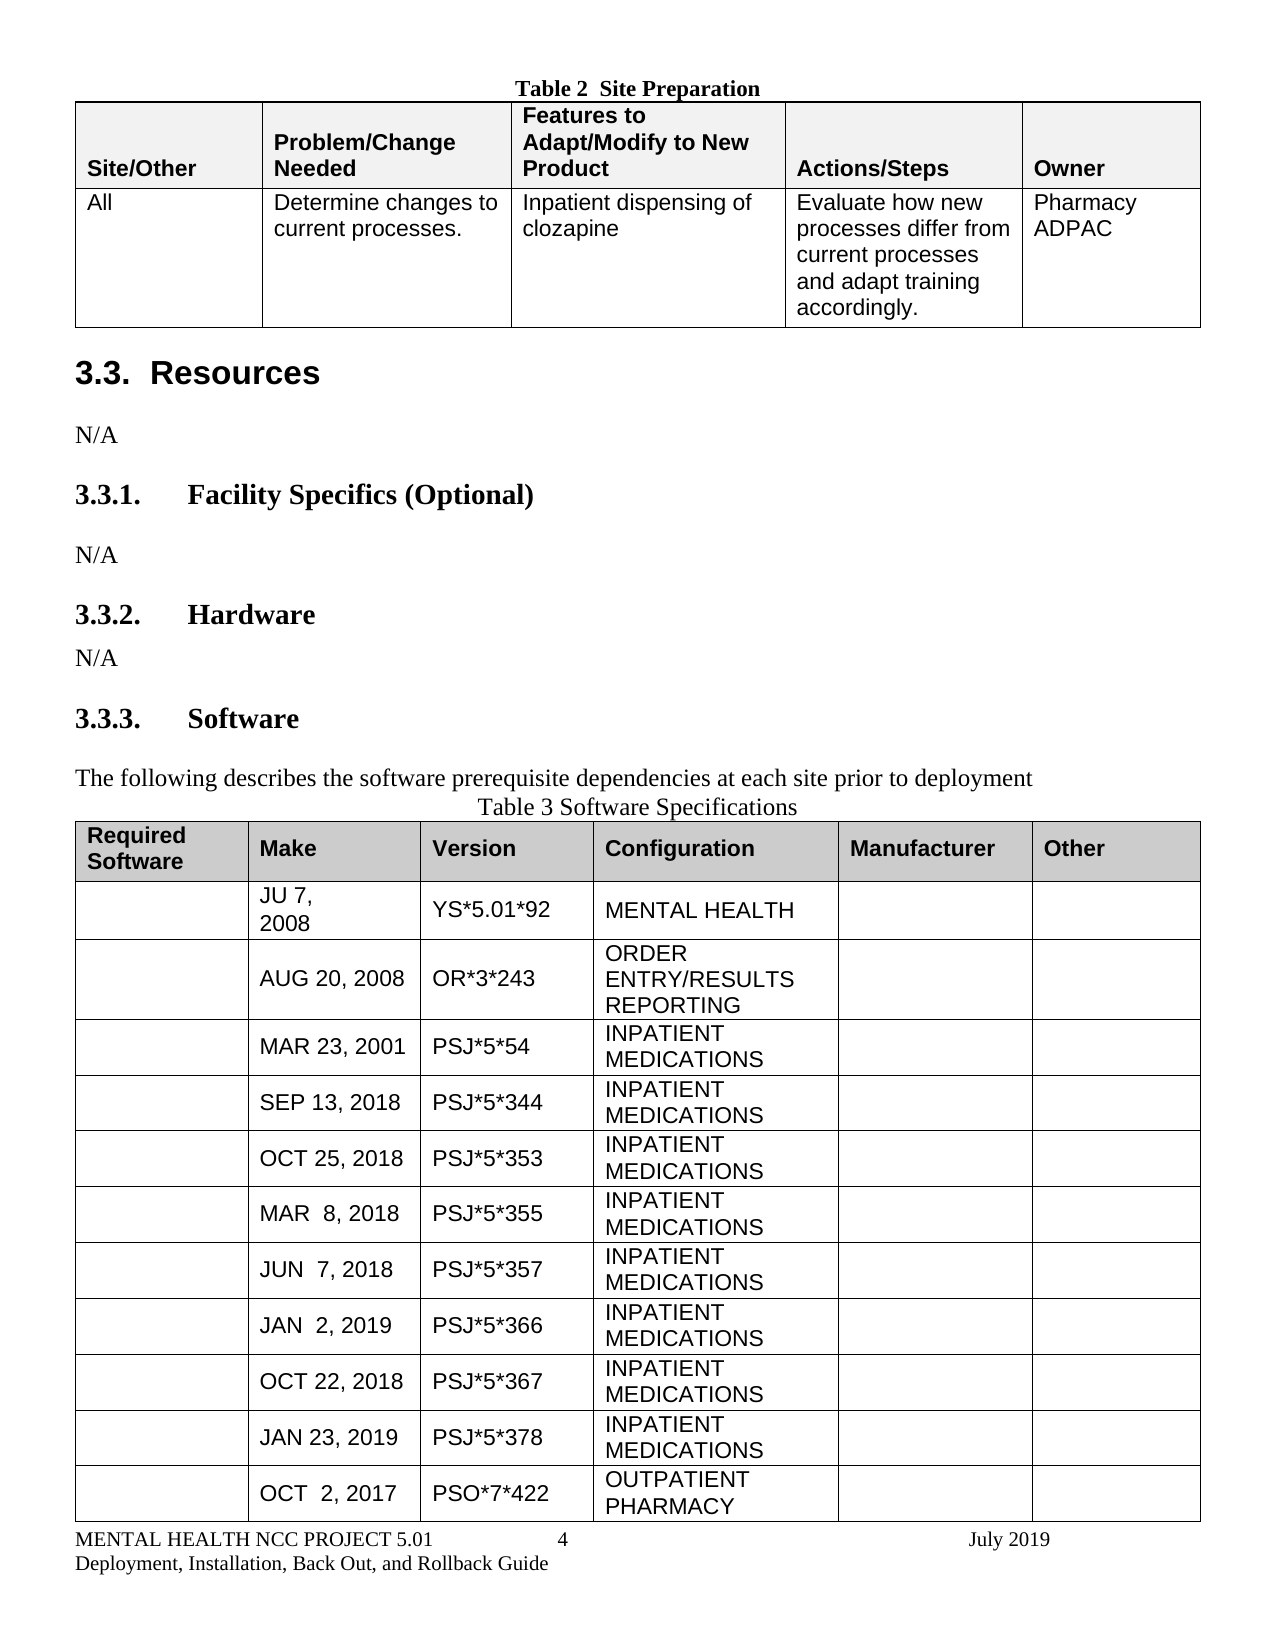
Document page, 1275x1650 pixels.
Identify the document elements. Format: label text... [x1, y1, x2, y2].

table_cell [76, 1243, 248, 1298]
table_cell PSO*7*422 [421, 1466, 593, 1521]
table_cell [1033, 1299, 1200, 1354]
table_cell MAR 23, 2001 [249, 1020, 420, 1074]
text N/A [75, 540, 1200, 568]
text N/A [75, 643, 1200, 672]
table_cell [76, 940, 248, 1019]
table_cell [839, 1131, 1032, 1186]
table_cell YS*5.01*92 [421, 882, 593, 938]
table_cell [839, 1355, 1032, 1409]
table_cell [839, 1466, 1032, 1521]
table_cell OCT 22, 2018 [249, 1355, 420, 1409]
table_cell SEP 13, 2018 [249, 1076, 420, 1130]
table_cell [1033, 1131, 1200, 1186]
table_cell All [76, 189, 262, 327]
table_cell ORDER ENTRY/RESULTS REPORTING [594, 940, 838, 1019]
table_cell [76, 882, 248, 938]
subtitle Facility Specifics (Optional) [75, 477, 1200, 511]
table_cell PSJ*5*355 [421, 1187, 593, 1242]
table_cell PSJ*5*344 [421, 1076, 593, 1130]
table_cell [76, 1020, 248, 1074]
table_header Actions/Steps [786, 103, 1022, 188]
table_header Configuration [594, 822, 838, 881]
table_cell PSJ*5*357 [421, 1243, 593, 1298]
table_cell [839, 1076, 1032, 1130]
subtitle Resources [75, 353, 1200, 391]
table_cell OCT 25, 2018 [249, 1131, 420, 1186]
table_cell OUTPATIENT PHARMACY [594, 1466, 838, 1521]
table_cell [1033, 882, 1200, 938]
text Table 2 Site Preparation [75, 75, 1200, 101]
table_cell OCT 2, 2017 [249, 1466, 420, 1521]
table_cell [1033, 940, 1200, 1019]
table_cell [76, 1466, 248, 1521]
table_cell [1033, 1411, 1200, 1465]
table_header Owner [1023, 103, 1200, 188]
table_cell [1033, 1076, 1200, 1130]
table_cell INPATIENT MEDICATIONS [594, 1411, 838, 1465]
table_cell INPATIENT MEDICATIONS [594, 1131, 838, 1186]
table_cell Evaluate how new processes differ from current processes and adapt training accordingly. [786, 189, 1022, 327]
table_cell PSJ*5*353 [421, 1131, 593, 1186]
table_cell PSJ*5*367 [421, 1355, 593, 1409]
text Table 3 Software Specifications [75, 792, 1200, 821]
table_cell INPATIENT MEDICATIONS [594, 1187, 838, 1242]
table_cell MENTAL HEALTH [594, 882, 838, 938]
table_cell OR*3*243 [421, 940, 593, 1019]
table_cell INPATIENT MEDICATIONS [594, 1076, 838, 1130]
table_cell [76, 1299, 248, 1354]
table_cell [1033, 1020, 1200, 1074]
table_cell PSJ*5*54 [421, 1020, 593, 1074]
table_cell [76, 1411, 248, 1465]
table_cell [839, 882, 1032, 938]
table_cell [76, 1187, 248, 1242]
table_header Required Software [76, 822, 248, 881]
table_cell PSJ*5*378 [421, 1411, 593, 1465]
table_cell [839, 1299, 1032, 1354]
table_header Manufacturer [839, 822, 1032, 881]
text N/A [75, 420, 1200, 449]
table_cell PSJ*5*366 [421, 1299, 593, 1354]
table_cell [1033, 1243, 1200, 1298]
text The following describes the software prerequisite dependencies at each site prior to deployment [75, 763, 1200, 792]
table_cell JAN 23, 2019 [249, 1411, 420, 1465]
table_cell Inpatient dispensing of clozapine [512, 189, 785, 327]
table_cell JAN 2, 2019 [249, 1299, 420, 1354]
table_cell JUN 7, 2018 [249, 1243, 420, 1298]
table_cell [839, 940, 1032, 1019]
table_cell AUG 20, 2008 [249, 940, 420, 1019]
table_cell [1033, 1187, 1200, 1242]
table_cell [839, 1411, 1032, 1465]
table_cell JU 7, 2008 [249, 882, 420, 938]
table_cell MAR 8, 2018 [249, 1187, 420, 1242]
table_cell [1033, 1466, 1200, 1521]
table_header Make [249, 822, 420, 881]
table_cell INPATIENT MEDICATIONS [594, 1020, 838, 1074]
table_header Version [421, 822, 593, 881]
subtitle Software [75, 701, 1200, 734]
table_cell [76, 1076, 248, 1130]
table_cell [839, 1020, 1032, 1074]
table_cell Pharmacy ADPAC [1023, 189, 1200, 327]
table_cell INPATIENT MEDICATIONS [594, 1243, 838, 1298]
table_cell [1033, 1355, 1200, 1409]
table_cell [76, 1355, 248, 1409]
table_cell Determine changes to current processes. [263, 189, 511, 327]
table_cell [839, 1243, 1032, 1298]
table_cell INPATIENT MEDICATIONS [594, 1355, 838, 1409]
table_header Features to Adapt/Modify to New Product [512, 103, 785, 188]
table_cell [76, 1131, 248, 1186]
table_header Problem/Change Needed [263, 103, 511, 188]
subtitle Hardware [75, 597, 1200, 631]
table_cell INPATIENT MEDICATIONS [594, 1299, 838, 1354]
table_header Site/Other [76, 103, 262, 188]
table_cell [839, 1187, 1032, 1242]
table_header Other [1033, 822, 1200, 881]
